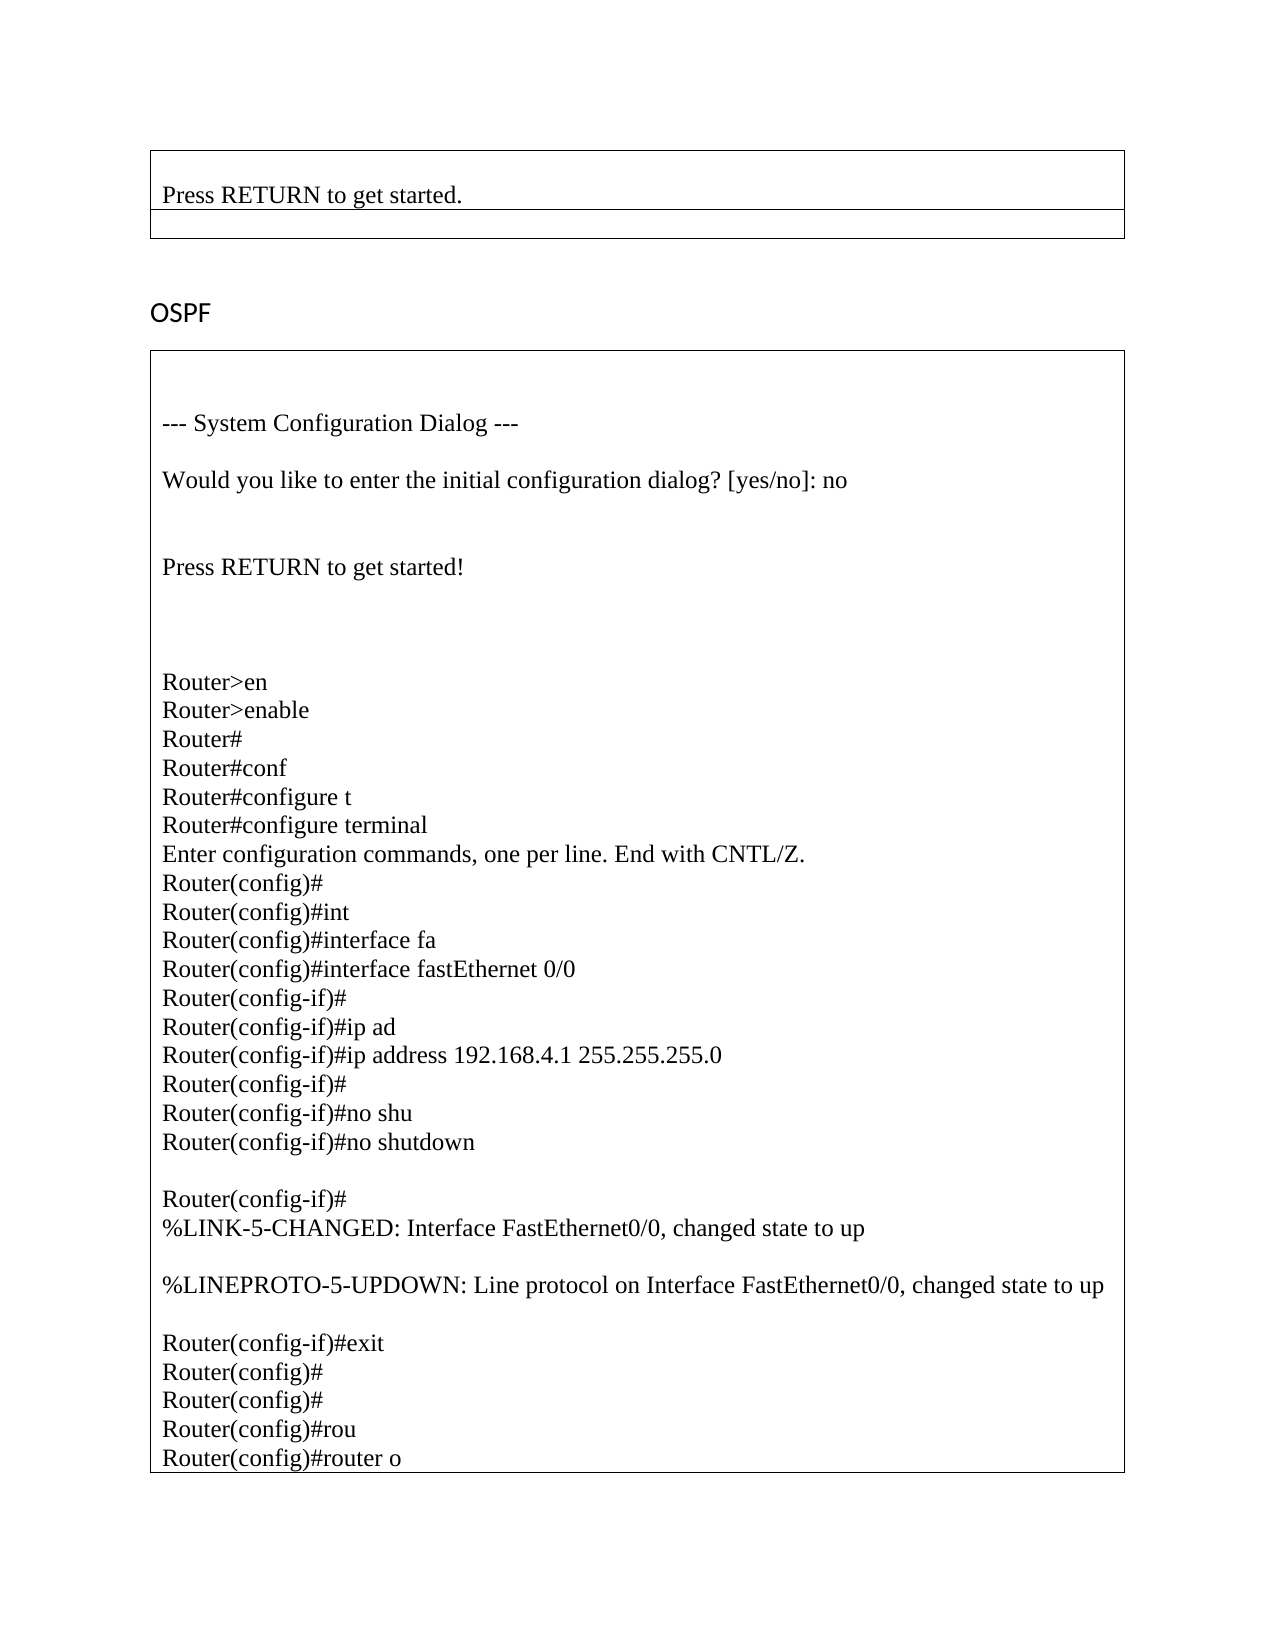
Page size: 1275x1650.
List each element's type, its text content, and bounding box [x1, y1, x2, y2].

text OSPF [150, 294, 1125, 330]
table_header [151, 351, 1124, 1472]
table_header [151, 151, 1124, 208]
table_cell [151, 210, 1124, 238]
